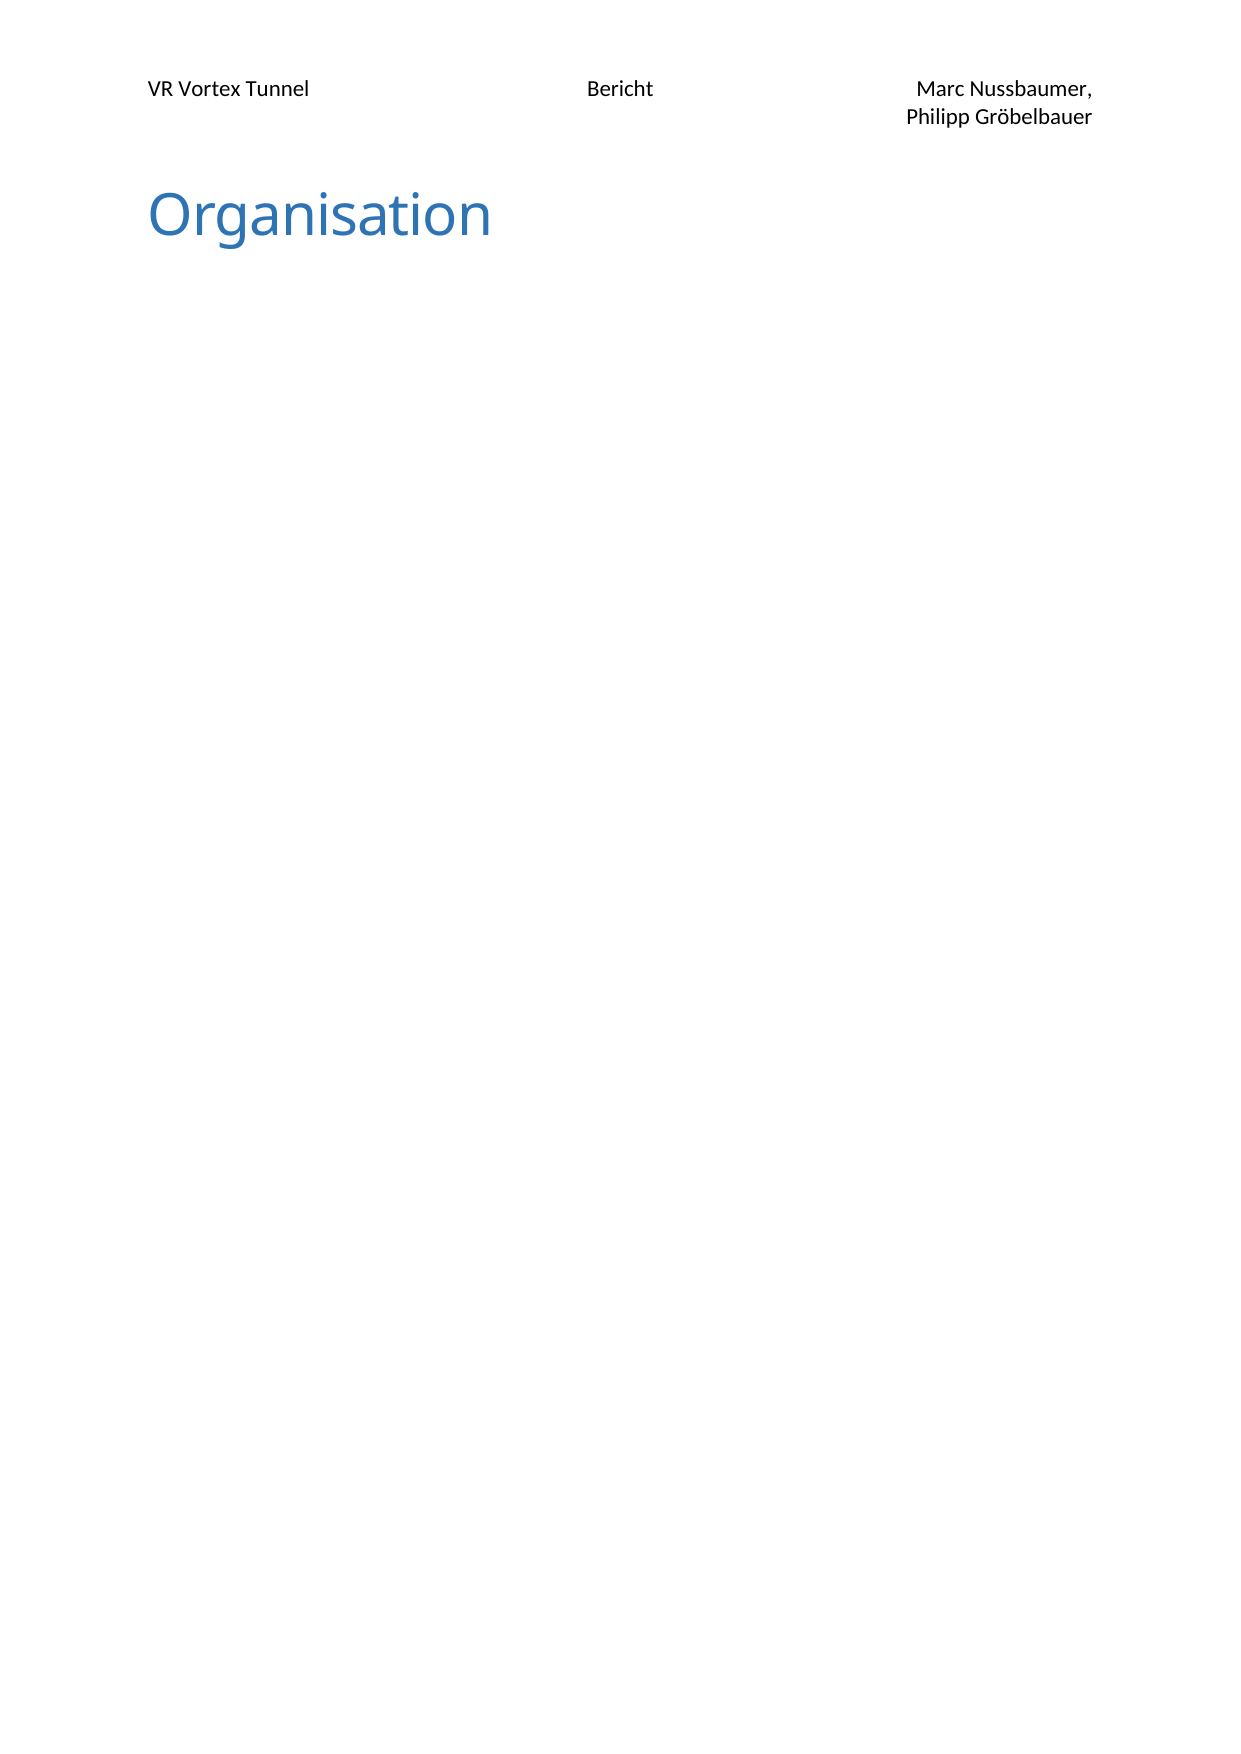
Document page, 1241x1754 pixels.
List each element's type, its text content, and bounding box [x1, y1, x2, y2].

subtitle Organisation [148, 173, 1093, 252]
